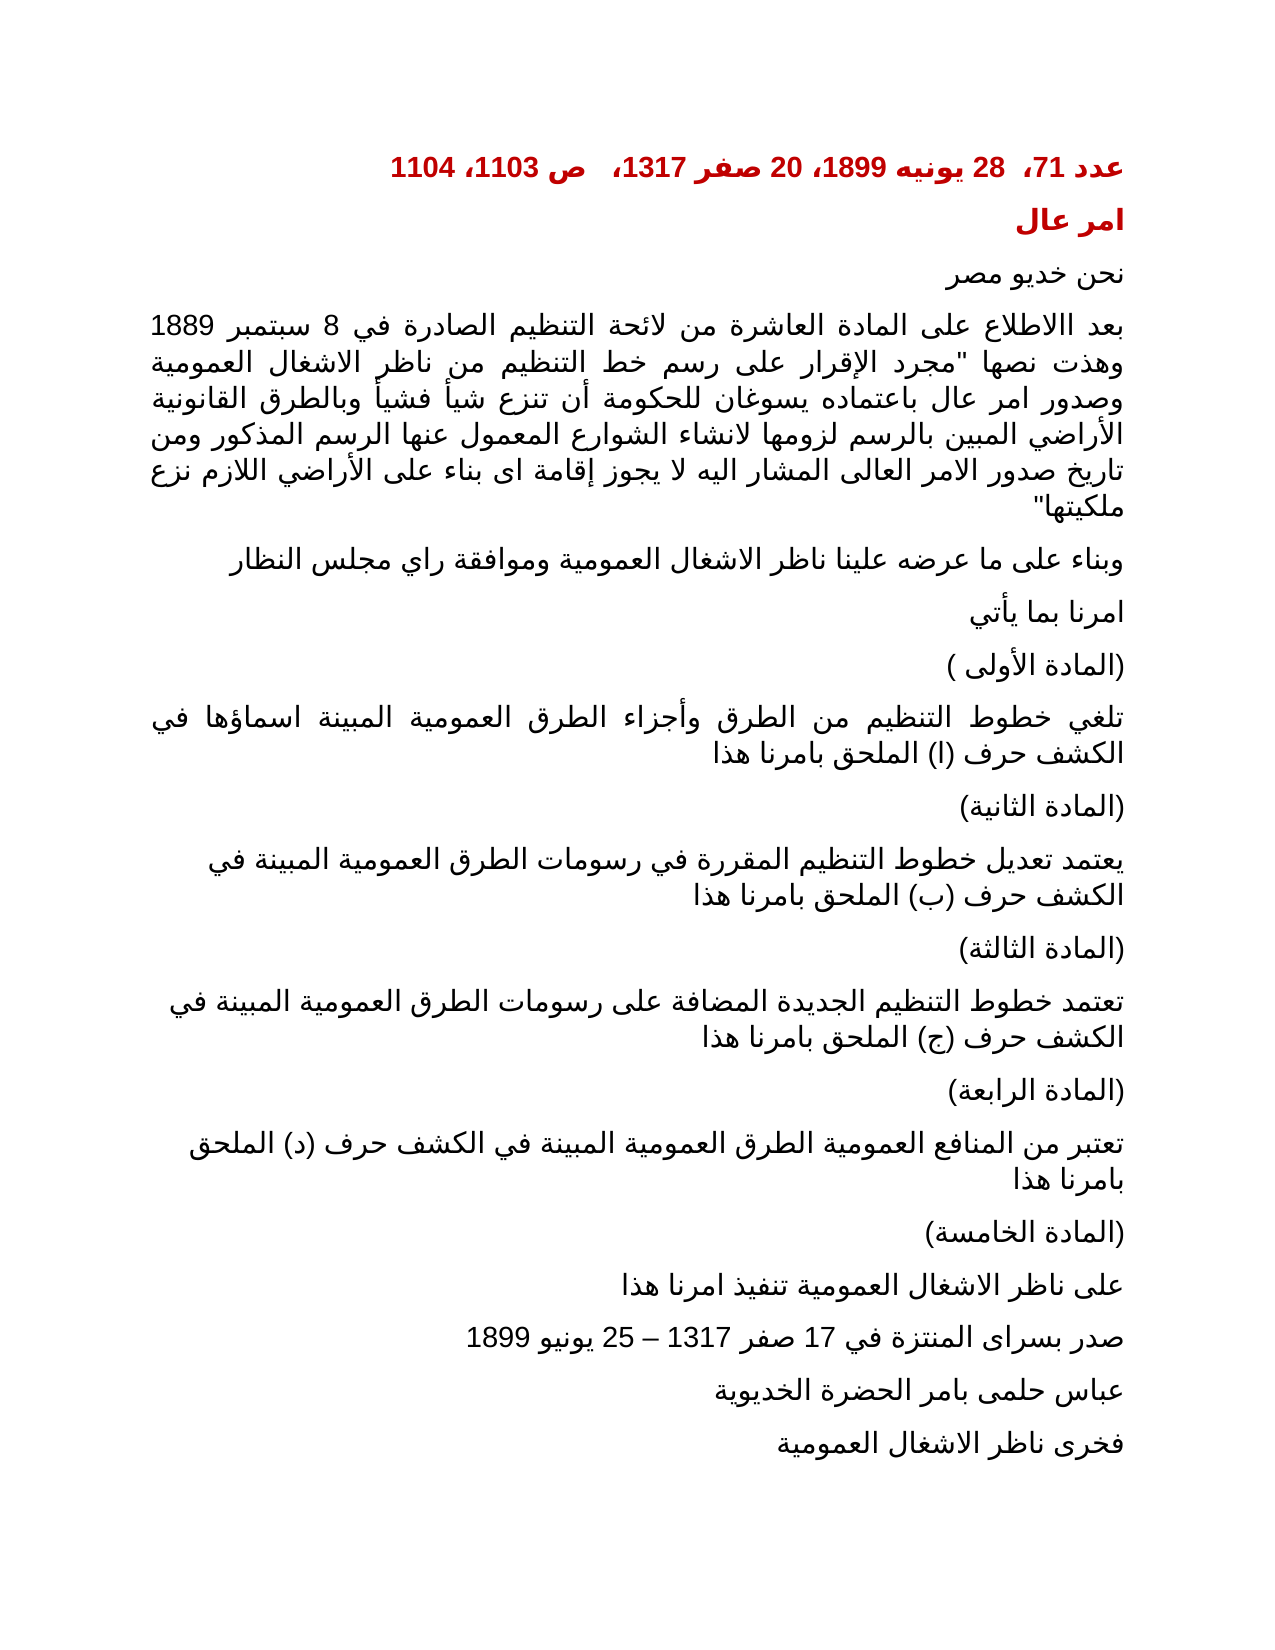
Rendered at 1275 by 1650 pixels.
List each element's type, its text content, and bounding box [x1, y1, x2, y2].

text بعد االاطلاع على المادة العاشرة من لائحة التنظيم الصادرة في 8 سبتمبر 1889 وهذت نصها "مجرد الإقرار على رسم خط التنظيم من ناظر الاشغال العمومية وصدور امر عال باعتماده يسوغان للحكومة أن تنزع شيأ فشيأ وبالطرق القانونية الأراضي المبين بالرسم لزومها لانشاء الشوارع المعمول عنها الرسم المذكور ومن تاريخ صدور الامر العالى المشار اليه لا يجوز إقامة اى بناء على الأراضي اللازم نزع ملكيتها" [150, 308, 1125, 523]
text يعتمد تعديل خطوط التنظيم المقررة في رسومات الطرق العمومية المبينة في الكشف حرف (ب) الملحق بامرنا هذا [150, 842, 1125, 912]
text عباس حلمى بامر الحضرة الخديوية [150, 1373, 1125, 1407]
text نحن خديو مصر [150, 256, 1125, 289]
text فخرى ناظر الاشغال العمومية [150, 1426, 1125, 1459]
text على ناظر الاشغال العمومية تنفيذ امرنا هذا [150, 1267, 1125, 1301]
text (المادة الثانية) [150, 789, 1125, 823]
text صدر بسراى المنتزة في 17 صفر 1317 – 25 يونيو 1899 [150, 1320, 1125, 1354]
text تعتبر من المنافع العمومية الطرق العمومية المبينة في الكشف حرف (د) الملحق بامرنا هذا [150, 1126, 1125, 1195]
text (المادة الأولى ) [150, 648, 1125, 681]
text عدد 71، 28 يونيه 1899، 20 صفر 1317، ص 1103، 1104 [150, 150, 1125, 183]
text (المادة الثالثة) [150, 931, 1125, 965]
text امرنا بما يأتي [150, 595, 1125, 628]
text تعتمد خطوط التنظيم الجديدة المضافة على رسومات الطرق العمومية المبينة في الكشف حرف (ج) الملحق بامرنا هذا [150, 984, 1125, 1054]
text (المادة الخامسة) [150, 1215, 1125, 1248]
text امر عال [150, 203, 1125, 236]
text (المادة الرابعة) [150, 1073, 1125, 1106]
text تلغي خطوط التنظيم من الطرق وأجزاء الطرق العمومية المبينة اسماؤها في الكشف حرف (ا) الملحق بامرنا هذا [150, 700, 1125, 770]
text وبناء على ما عرضه علينا ناظر الاشغال العمومية وموافقة راي مجلس النظار [150, 542, 1125, 576]
